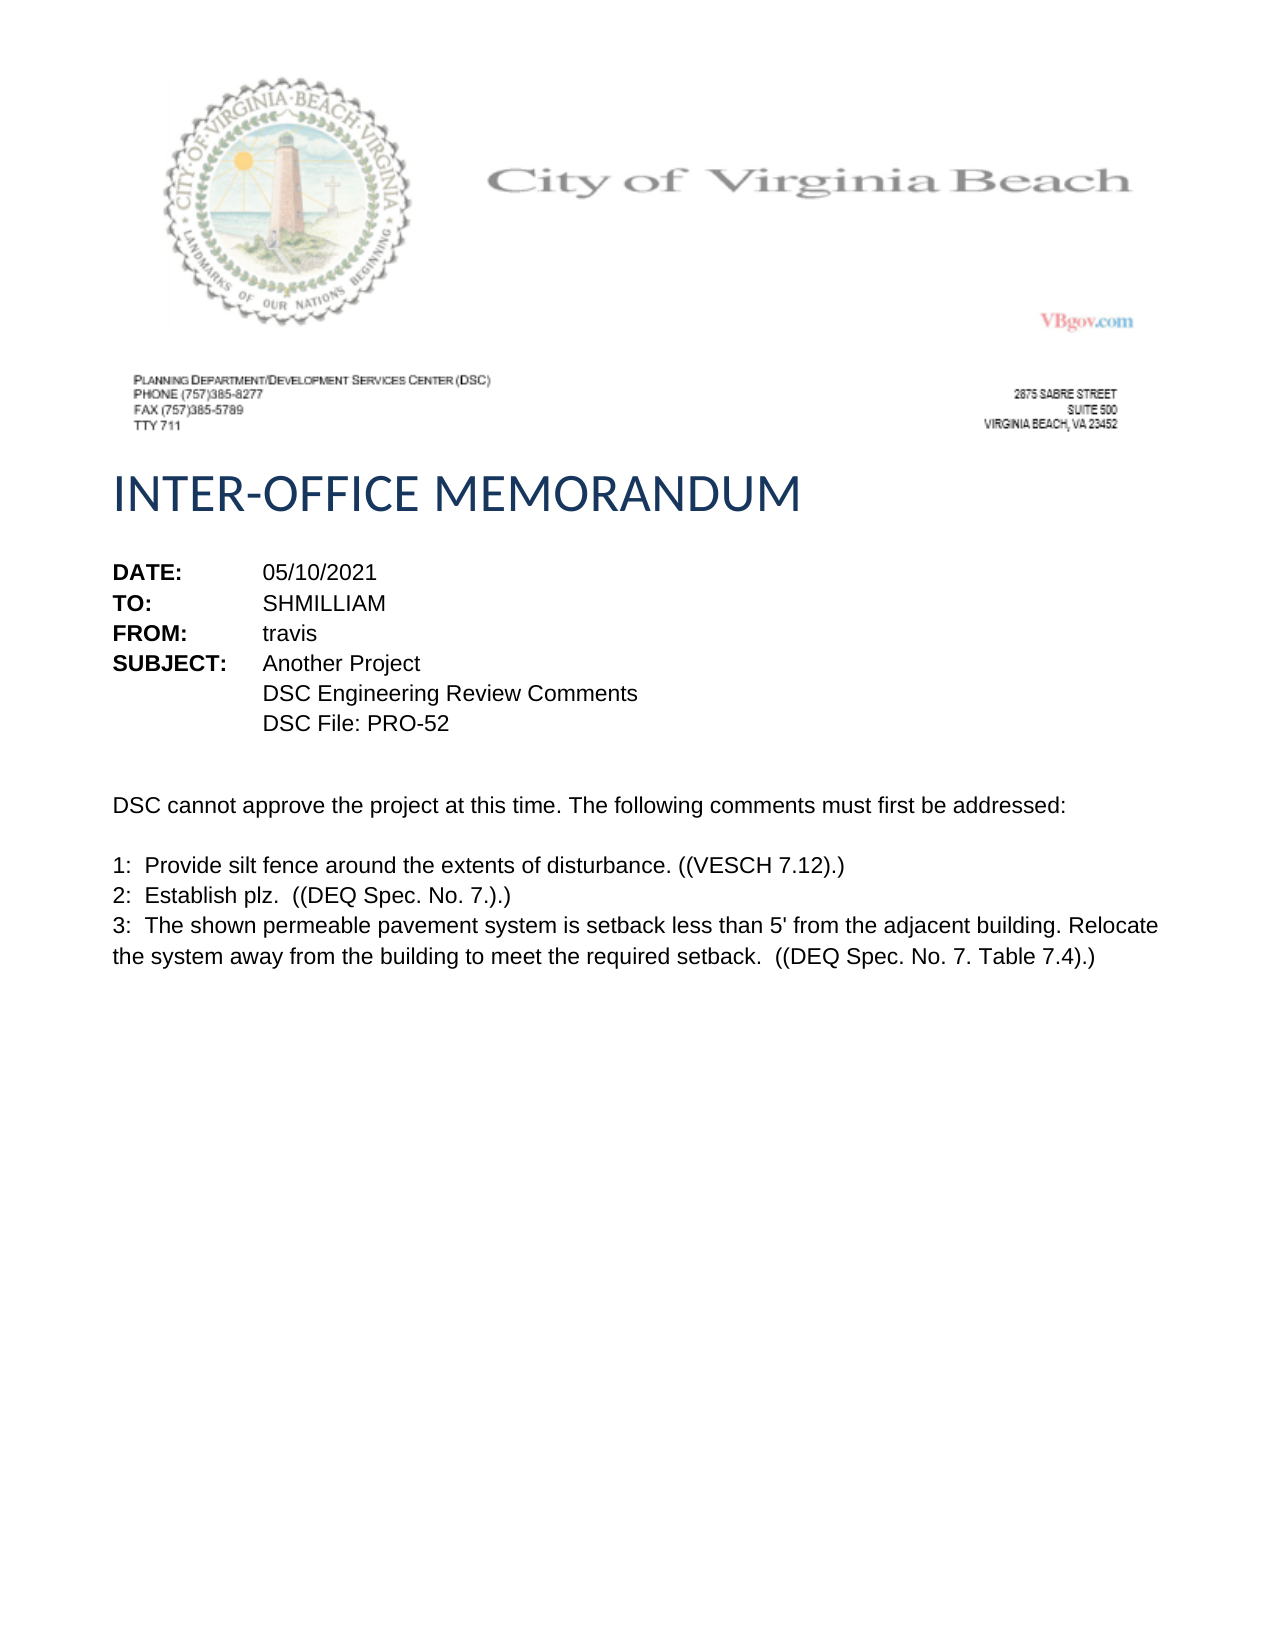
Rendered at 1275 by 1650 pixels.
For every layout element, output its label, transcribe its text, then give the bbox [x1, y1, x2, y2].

text INTER-OFFICE MEMORANDUM DATE: 05/10/2021 TO: SHMILLIAM FROM: travis SUBJECT: Another Project DSC Engineering Review Comments DSC File: PRO-52 [112, 459, 1162, 767]
text DSC cannot approve the project at this time. The following comments must first be addressed: 1: Provide silt fence around the extents of disturbance. ((VESCH 7.12).) 2: Establish plz. ((DEQ Spec. No. 7.).) 3: The shown permeable pavement system is setback less than 5' from the adjacent building. Relocate the system away from the building to meet the required setback. ((DEQ Spec. No. 7. Table 7.4).) [112, 792, 1162, 969]
picture [131, 75, 1135, 435]
